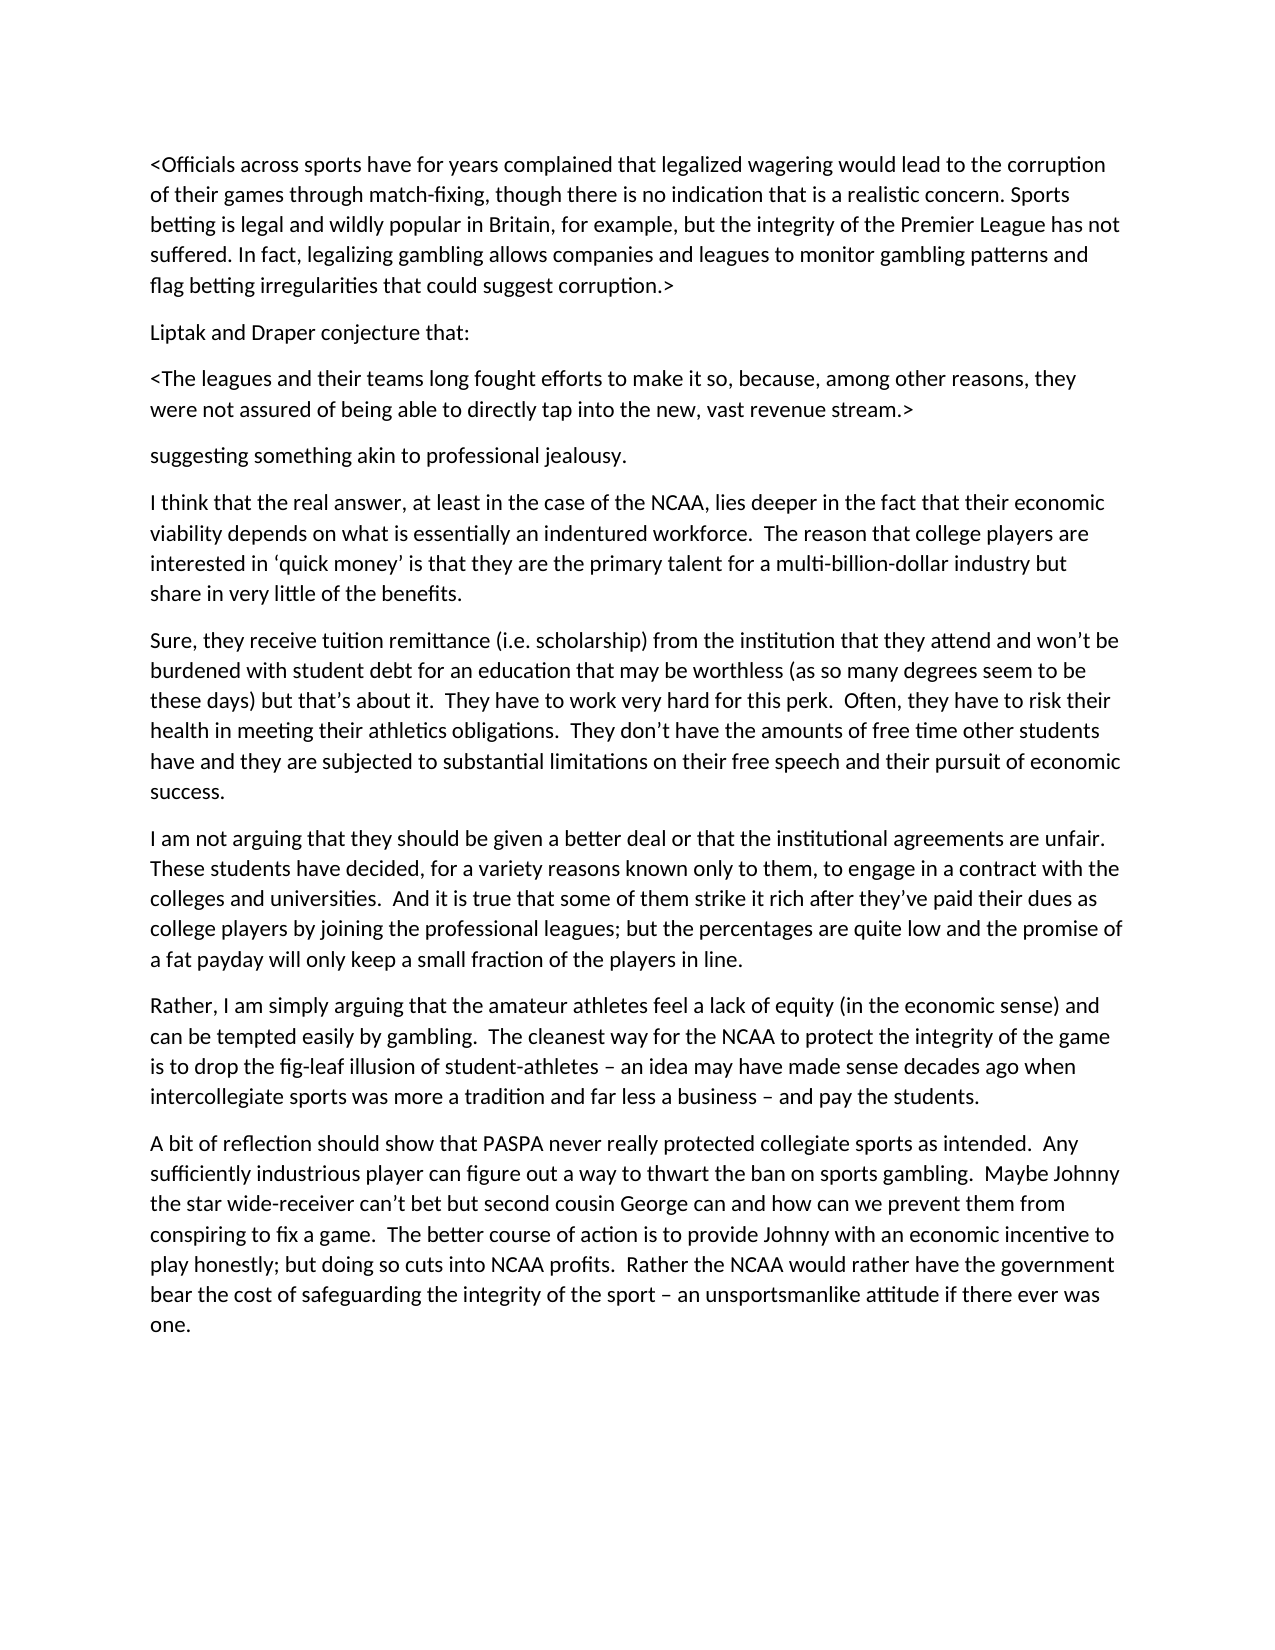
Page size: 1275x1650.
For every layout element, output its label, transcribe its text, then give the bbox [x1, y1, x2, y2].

text Liptak and Draper conjecture that: [150, 318, 1125, 346]
text <The leagues and their teams long fought efforts to make it so, because, among other reasons, they were not assured of being able to directly tap into the new, vast revenue stream.> [150, 364, 1125, 423]
text Sure, they receive tuition remittance (i.e. scholarship) from the institution that they attend and won’t be burdened with student debt for an education that may be worthless (as so many degrees seem to be these days) but that’s about it. They have to work very hard for this perk. Often, they have to risk their health in meeting their athletics obligations. They don’t have the amounts of free time other students have and they are subjected to substantial limitations on their free speech and their pursuit of economic success. [150, 626, 1125, 805]
text I am not arguing that they should be given a better deal or that the institutional agreements are unfair. These students have decided, for a variety reasons known only to them, to engage in a contract with the colleges and universities. And it is true that some of them strike it rich after they’ve paid their dues as college players by joining the professional leagues; but the percentages are quite low and the promise of a fat payday will only keep a small fraction of the players in line. [150, 824, 1125, 973]
text Rather, I am simply arguing that the amateur athletes feel a lack of equity (in the economic sense) and can be tempted easily by gambling. The cleanest way for the NCAA to protect the integrity of the game is to drop the fig-leaf illusion of student-athletes – an idea may have made sense decades ago when intercollegiate sports was more a tradition and far less a business – and pay the students. [150, 992, 1125, 1110]
text I think that the real answer, at least in the case of the NCAA, lies deeper in the fact that their economic viability depends on what is essentially an indentured workforce. The reason that college players are interested in ‘quick money’ is that they are the primary talent for a multi-billion-dollar industry but share in very little of the benefits. [150, 488, 1125, 607]
text suggesting something akin to professional jealousy. [150, 442, 1125, 470]
text A bit of reflection should show that PASPA never really protected collegiate sports as intended. Any sufficiently industrious player can figure out a way to thwart the ban on sports gambling. Maybe Johnny the star wide-receiver can’t bet but second cousin George can and how can we prevent them from conspiring to fix a game. The better course of action is to provide Johnny with an economic incentive to play honestly; but doing so cuts into NCAA profits. Rather the NCAA would rather have the government bear the cost of safeguarding the integrity of the sport – an unsportsmanlike attitude if there ever was one. [150, 1129, 1125, 1338]
text <Officials across sports have for years complained that legalized wagering would lead to the corruption of their games through match-fixing, though there is no indication that is a realistic concern. Sports betting is legal and wildly popular in Britain, for example, but the integrity of the Premier League has not suffered. In fact, legalizing gambling allows companies and leagues to monitor gambling patterns and flag betting irregularities that could suggest corruption.> [150, 150, 1125, 299]
